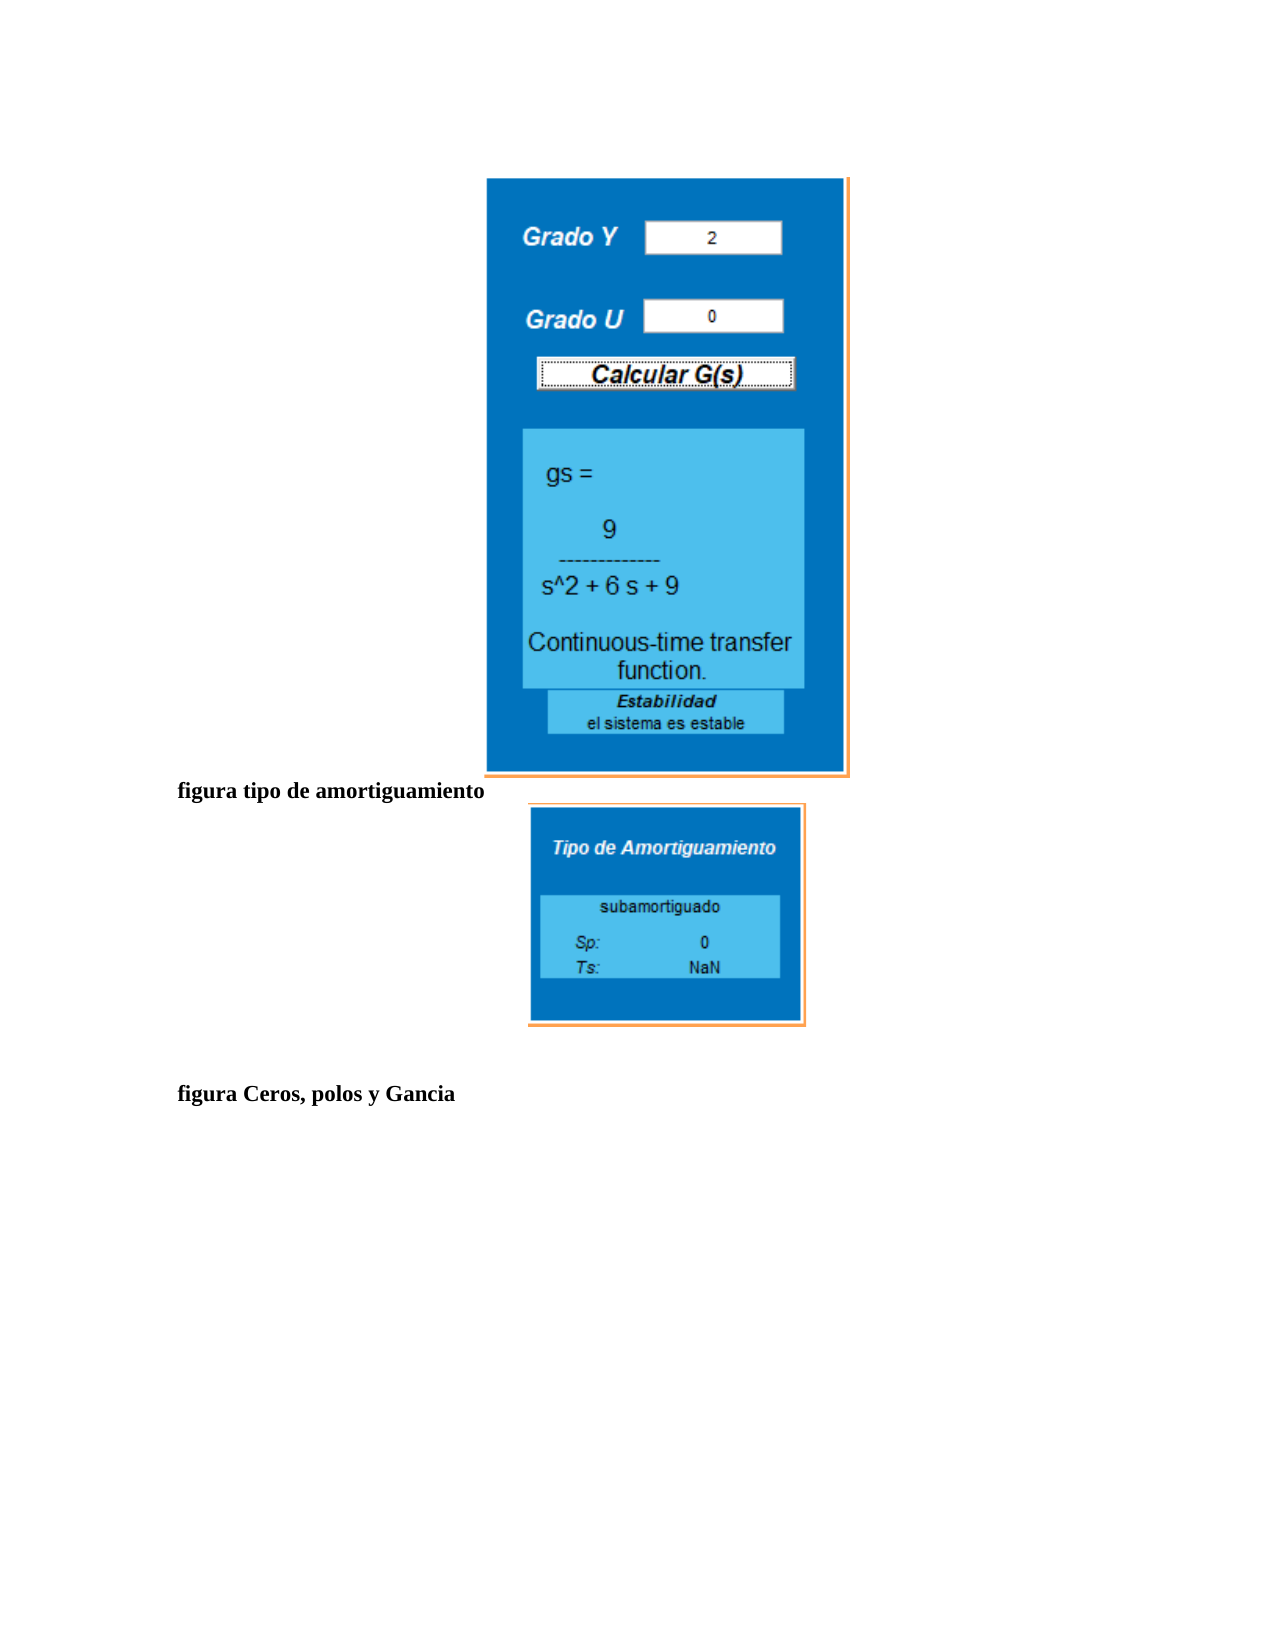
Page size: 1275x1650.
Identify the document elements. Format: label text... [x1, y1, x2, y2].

text figura tipo de amortiguamiento [177, 777, 1157, 803]
text figura Ceros, polos y Gancia [177, 1080, 1157, 1106]
picture [528, 803, 807, 1027]
picture [484, 177, 850, 778]
